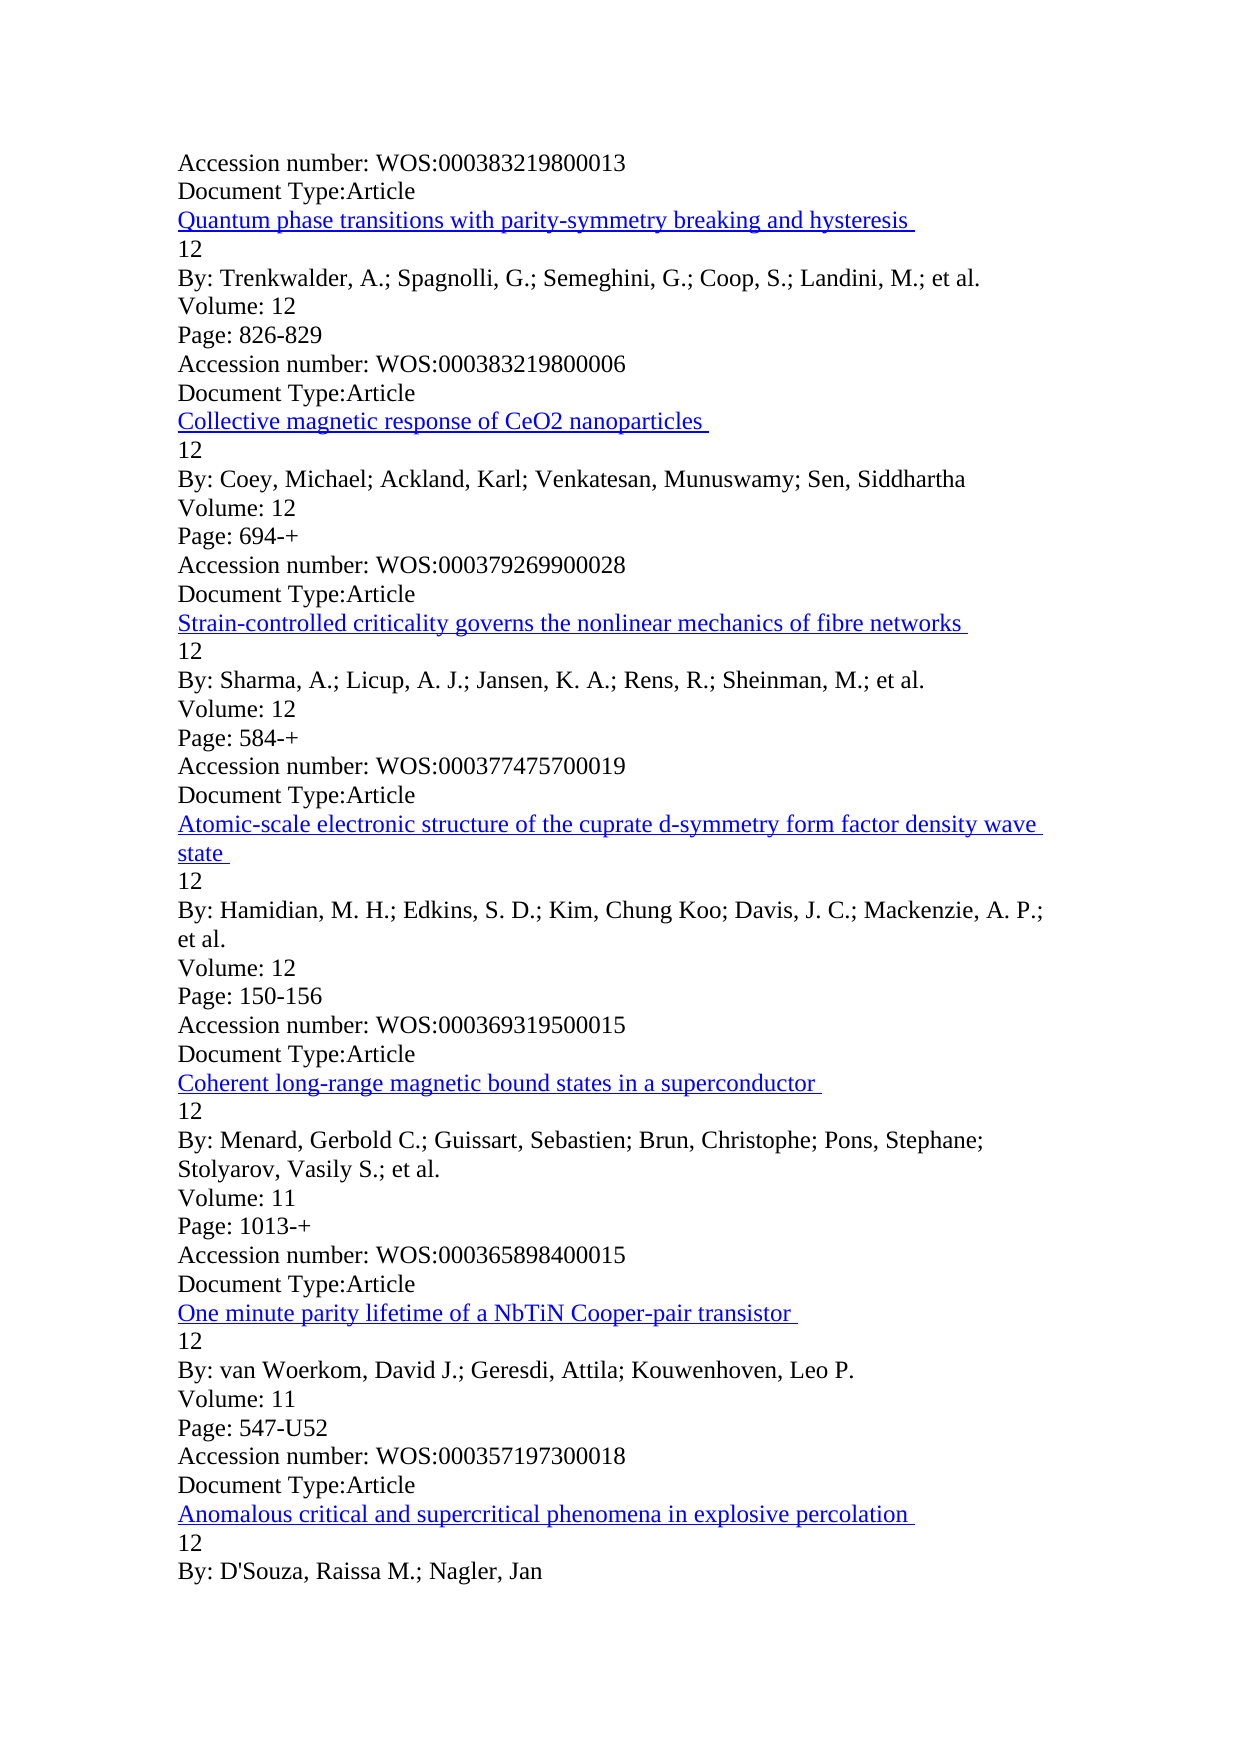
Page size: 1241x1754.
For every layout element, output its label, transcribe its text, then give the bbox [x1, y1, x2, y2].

text Accession number: WOS:000369319500015 [177, 1010, 1063, 1039]
text Document Type:Article [177, 1470, 1063, 1499]
text Page: 150-156 [177, 981, 1063, 1010]
text By: Coey, Michael; Ackland, Karl; Venkatesan, Munuswamy; Sen, Siddhartha [177, 464, 1063, 493]
text Document Type:Article [177, 579, 1063, 608]
text Collective magnetic response of CeO2 nanoparticles [177, 406, 1063, 435]
text 12 [177, 1326, 1063, 1355]
text Page: 1013-+ [177, 1211, 1063, 1240]
text Atomic-scale electronic structure of the cuprate d-symmetry form factor density wave state [177, 809, 1063, 866]
text By: Trenkwalder, A.; Spagnolli, G.; Semeghini, G.; Coop, S.; Landini, M.; et al. [177, 263, 1063, 291]
text Accession number: WOS:000383219800013 [177, 148, 1063, 176]
text One minute parity lifetime of a NbTiN Cooper-pair transistor [177, 1298, 1063, 1326]
text Document Type:Article [177, 1039, 1063, 1068]
text Page: 694-+ [177, 521, 1063, 550]
text Volume: 12 [177, 694, 1063, 723]
text Document Type:Article [177, 176, 1063, 205]
text Volume: 11 [177, 1183, 1063, 1211]
text By: Menard, Gerbold C.; Guissart, Sebastien; Brun, Christophe; Pons, Stephane; Stolyarov, Vasily S.; et al. [177, 1125, 1063, 1183]
text Quantum phase transitions with parity-symmetry breaking and hysteresis [177, 205, 1063, 234]
text By: Hamidian, M. H.; Edkins, S. D.; Kim, Chung Koo; Davis, J. C.; Mackenzie, A. P.; et al. [177, 895, 1063, 953]
text Accession number: WOS:000383219800006 [177, 349, 1063, 378]
text Volume: 12 [177, 953, 1063, 981]
text Accession number: WOS:000377475700019 [177, 751, 1063, 780]
text 12 [177, 866, 1063, 895]
text 12 [177, 234, 1063, 263]
text Document Type:Article [177, 780, 1063, 809]
text Volume: 11 [177, 1384, 1063, 1413]
text Document Type:Article [177, 378, 1063, 406]
text By: Sharma, A.; Licup, A. J.; Jansen, K. A.; Rens, R.; Sheinman, M.; et al. [177, 665, 1063, 694]
text Page: 547-U52 [177, 1413, 1063, 1441]
text 12 [177, 435, 1063, 464]
text Strain-controlled criticality governs the nonlinear mechanics of fibre networks [177, 608, 1063, 636]
text 12 [177, 636, 1063, 665]
text 12 [177, 1096, 1063, 1125]
text Volume: 12 [177, 493, 1063, 521]
text Anomalous critical and supercritical phenomena in explosive percolation [177, 1499, 1063, 1528]
text Coherent long-range magnetic bound states in a superconductor [177, 1068, 1063, 1096]
text Page: 584-+ [177, 723, 1063, 751]
text Volume: 12 [177, 291, 1063, 320]
text Page: 826-829 [177, 320, 1063, 349]
text By: van Woerkom, David J.; Geresdi, Attila; Kouwenhoven, Leo P. [177, 1355, 1063, 1384]
text By: D'Souza, Raissa M.; Nagler, Jan [177, 1556, 1063, 1585]
text Document Type:Article [177, 1269, 1063, 1298]
text Accession number: WOS:000379269900028 [177, 550, 1063, 579]
text 12 [177, 1528, 1063, 1556]
text Accession number: WOS:000357197300018 [177, 1441, 1063, 1470]
text Accession number: WOS:000365898400015 [177, 1240, 1063, 1269]
